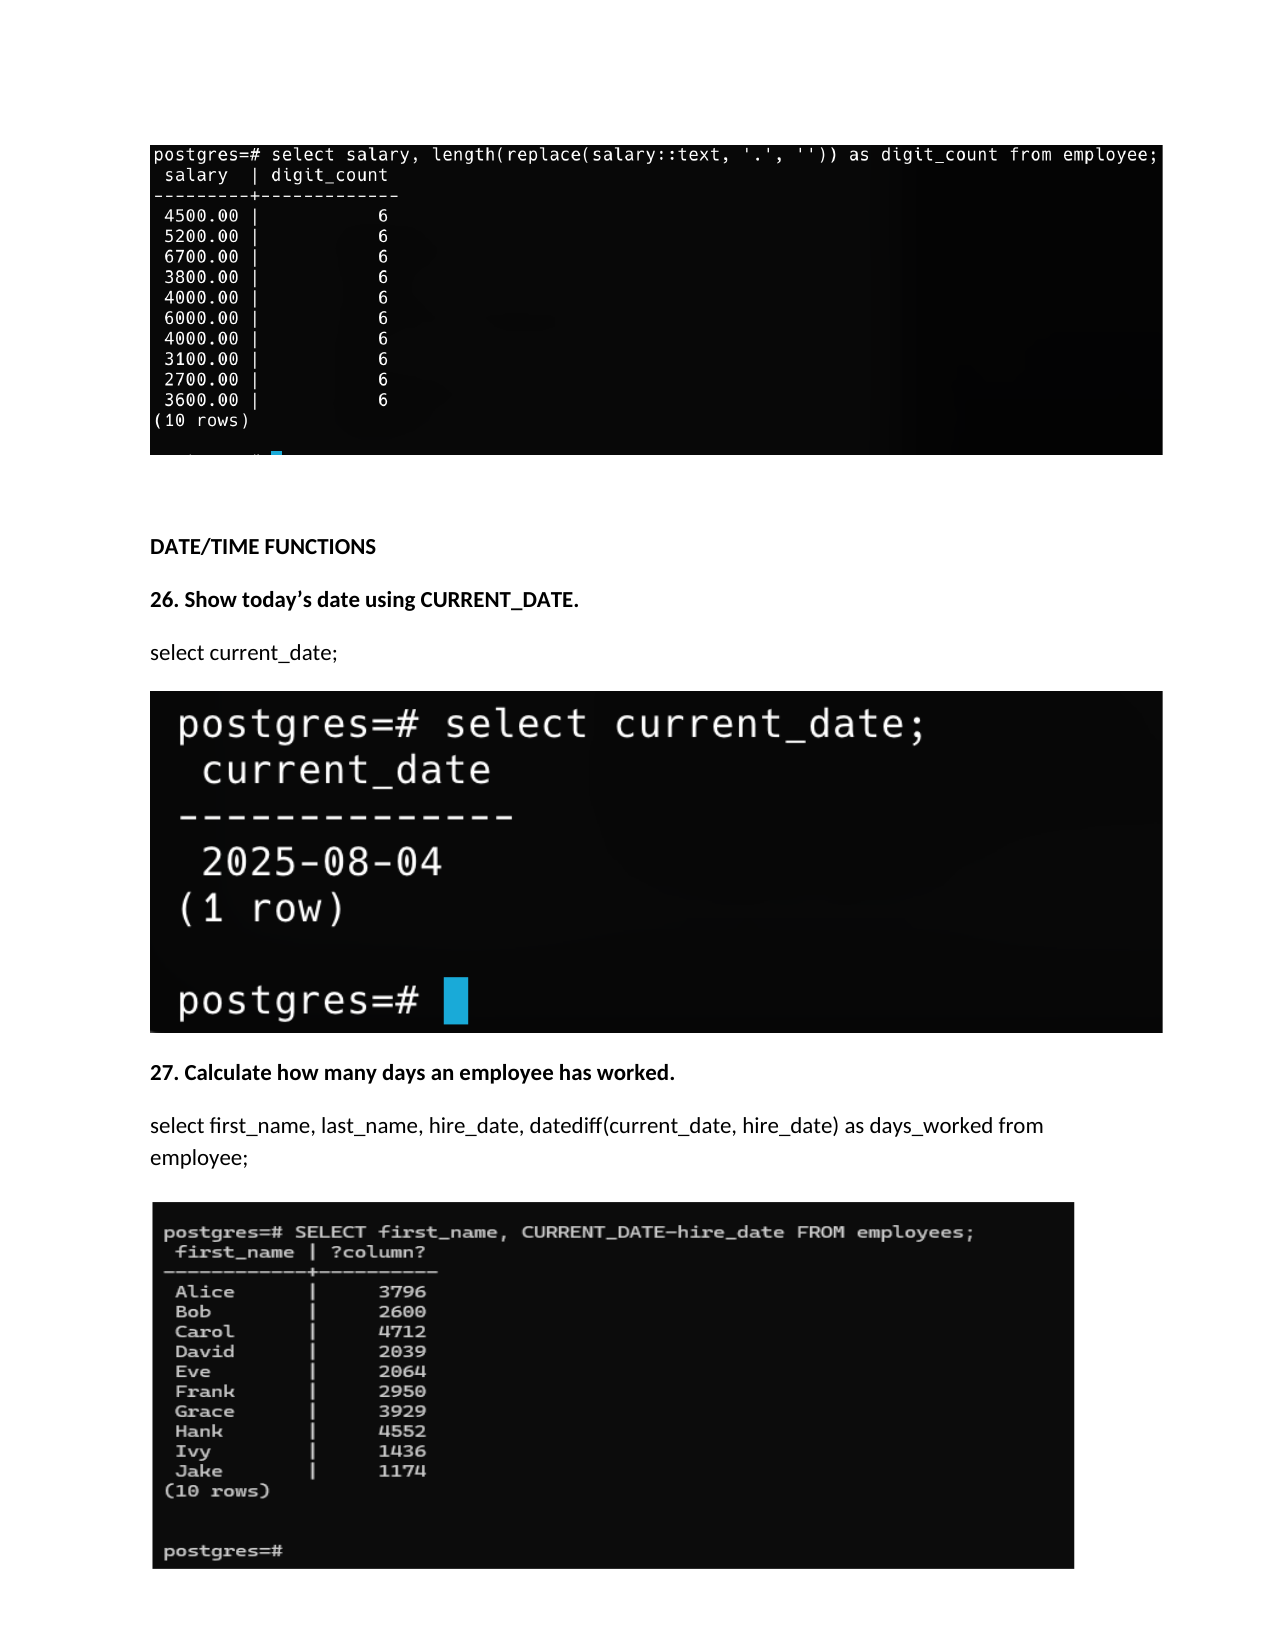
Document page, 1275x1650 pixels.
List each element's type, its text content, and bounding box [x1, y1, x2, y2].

picture [150, 691, 1163, 1033]
subtitle DATE/TIME FUNCTIONS [150, 532, 1162, 561]
text select first_name, last_name, hire_date, datediff(current_date, hire_date) as days_worked from employee; [150, 1111, 1097, 1171]
text select current_date; [150, 638, 1162, 666]
picture [150, 1200, 1077, 1571]
picture [150, 145, 1163, 455]
subtitle Show today’s date using CURRENT_DATE. [150, 585, 1162, 613]
subtitle Calculate how many days an employee has worked. [150, 1058, 1162, 1086]
